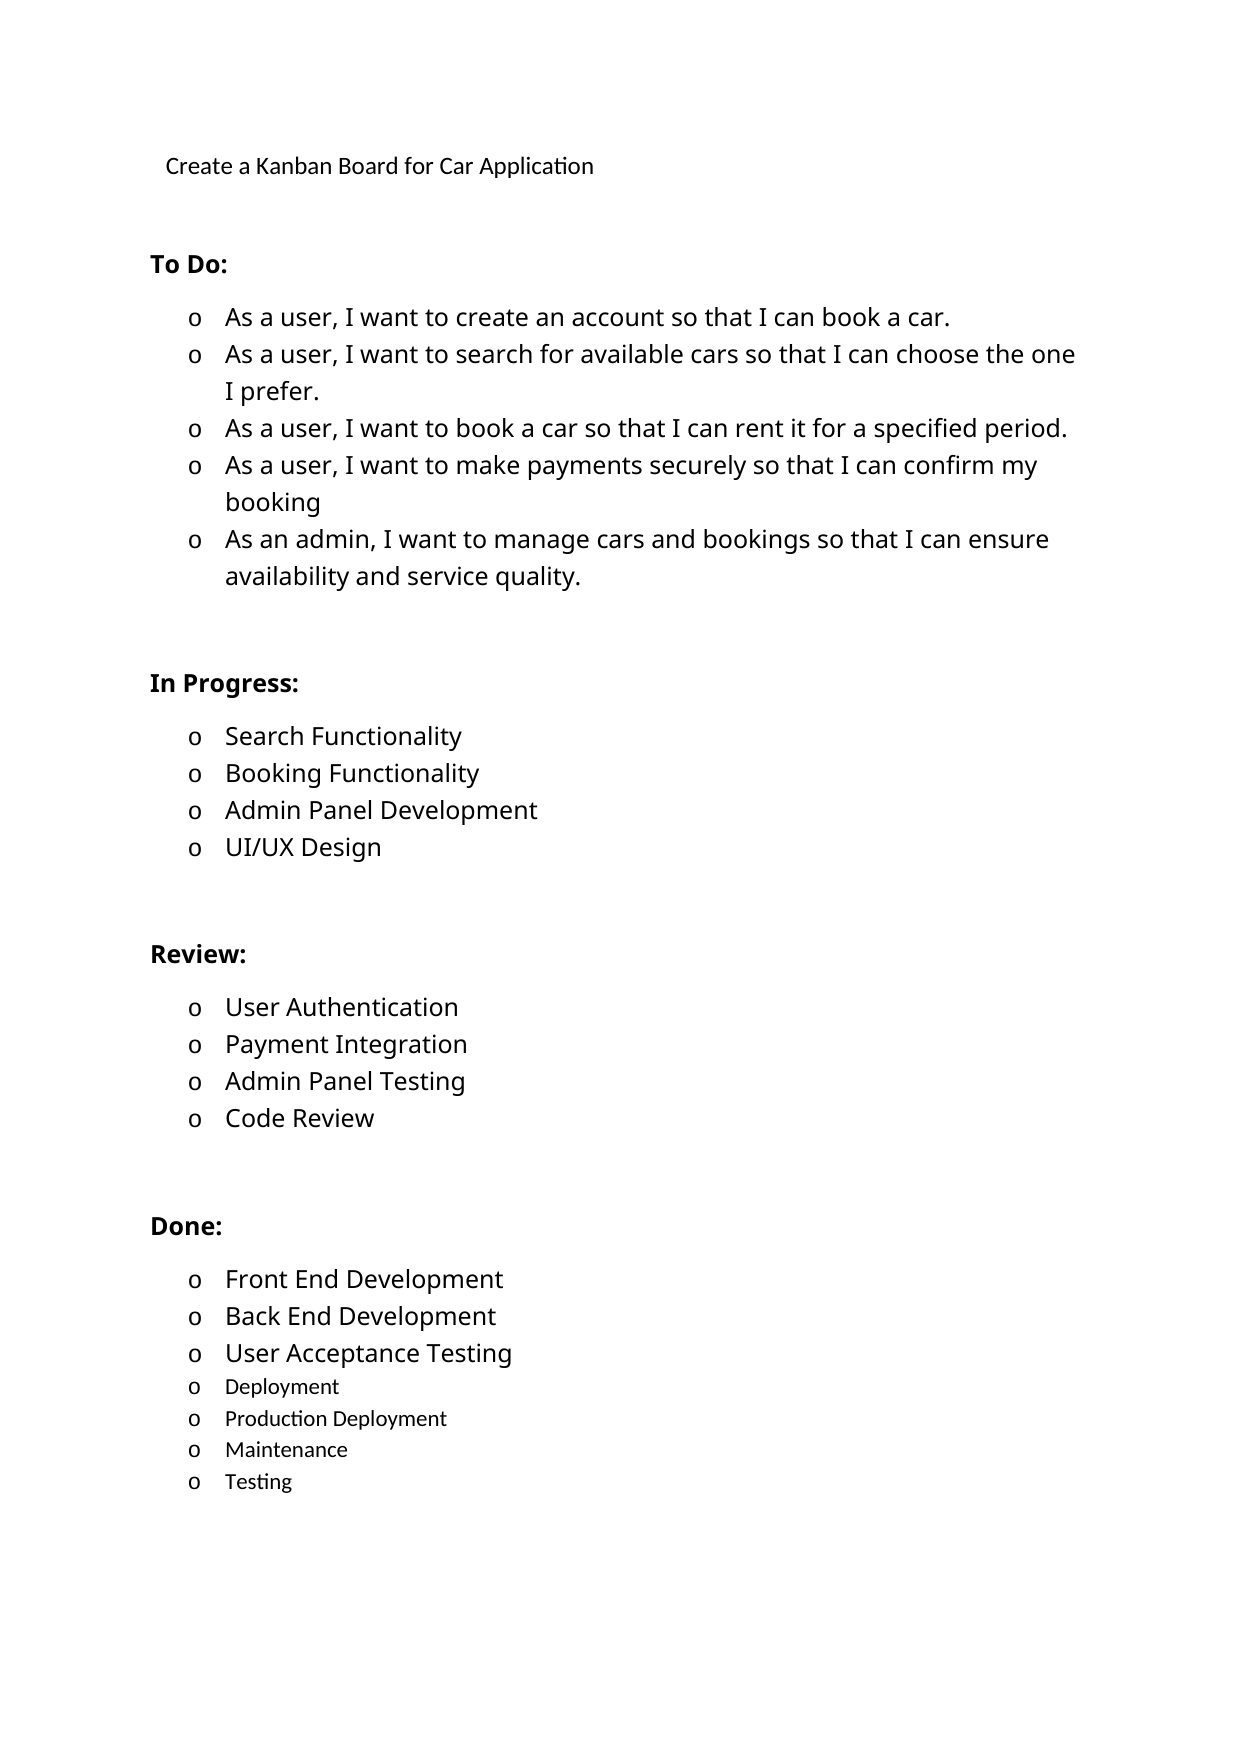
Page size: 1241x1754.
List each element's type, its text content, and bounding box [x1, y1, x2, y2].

text Create a Kanban Board for Car Application [150, 150, 1090, 181]
list Booking Functionality [187, 756, 1090, 790]
list UI/UX Design [187, 829, 1090, 864]
list Back End Development [187, 1298, 1090, 1333]
list Front End Development [187, 1262, 1090, 1296]
list Code Review [187, 1101, 1090, 1135]
list As a user, I want to book a car so that I can rent it for a specified period. [187, 411, 1090, 445]
text Done: [150, 1208, 1090, 1242]
list User Acceptance Testing [187, 1336, 1090, 1370]
list Search Functionality [187, 719, 1090, 753]
text Review: [150, 937, 1090, 971]
list As a user, I want to create an account so that I can book a car. [187, 300, 1090, 334]
list Testing [187, 1467, 1090, 1496]
list Payment Integration [187, 1027, 1090, 1061]
list Admin Panel Testing [187, 1064, 1090, 1098]
list As a user, I want to make payments securely so that I can confirm my booking [187, 448, 1090, 519]
list Admin Panel Development [187, 793, 1090, 827]
list As a user, I want to search for available cars so that I can choose the one I prefer. [187, 337, 1090, 408]
text In Progress: [150, 665, 1090, 699]
list Deployment [187, 1372, 1090, 1402]
list Maintenance [187, 1435, 1090, 1464]
text To Do: [150, 246, 1090, 281]
list User Authentication [187, 990, 1090, 1024]
list As an admin, I want to manage cars and bookings so that I can ensure availability and service quality. [187, 521, 1090, 592]
list Production Deployment [187, 1404, 1090, 1433]
